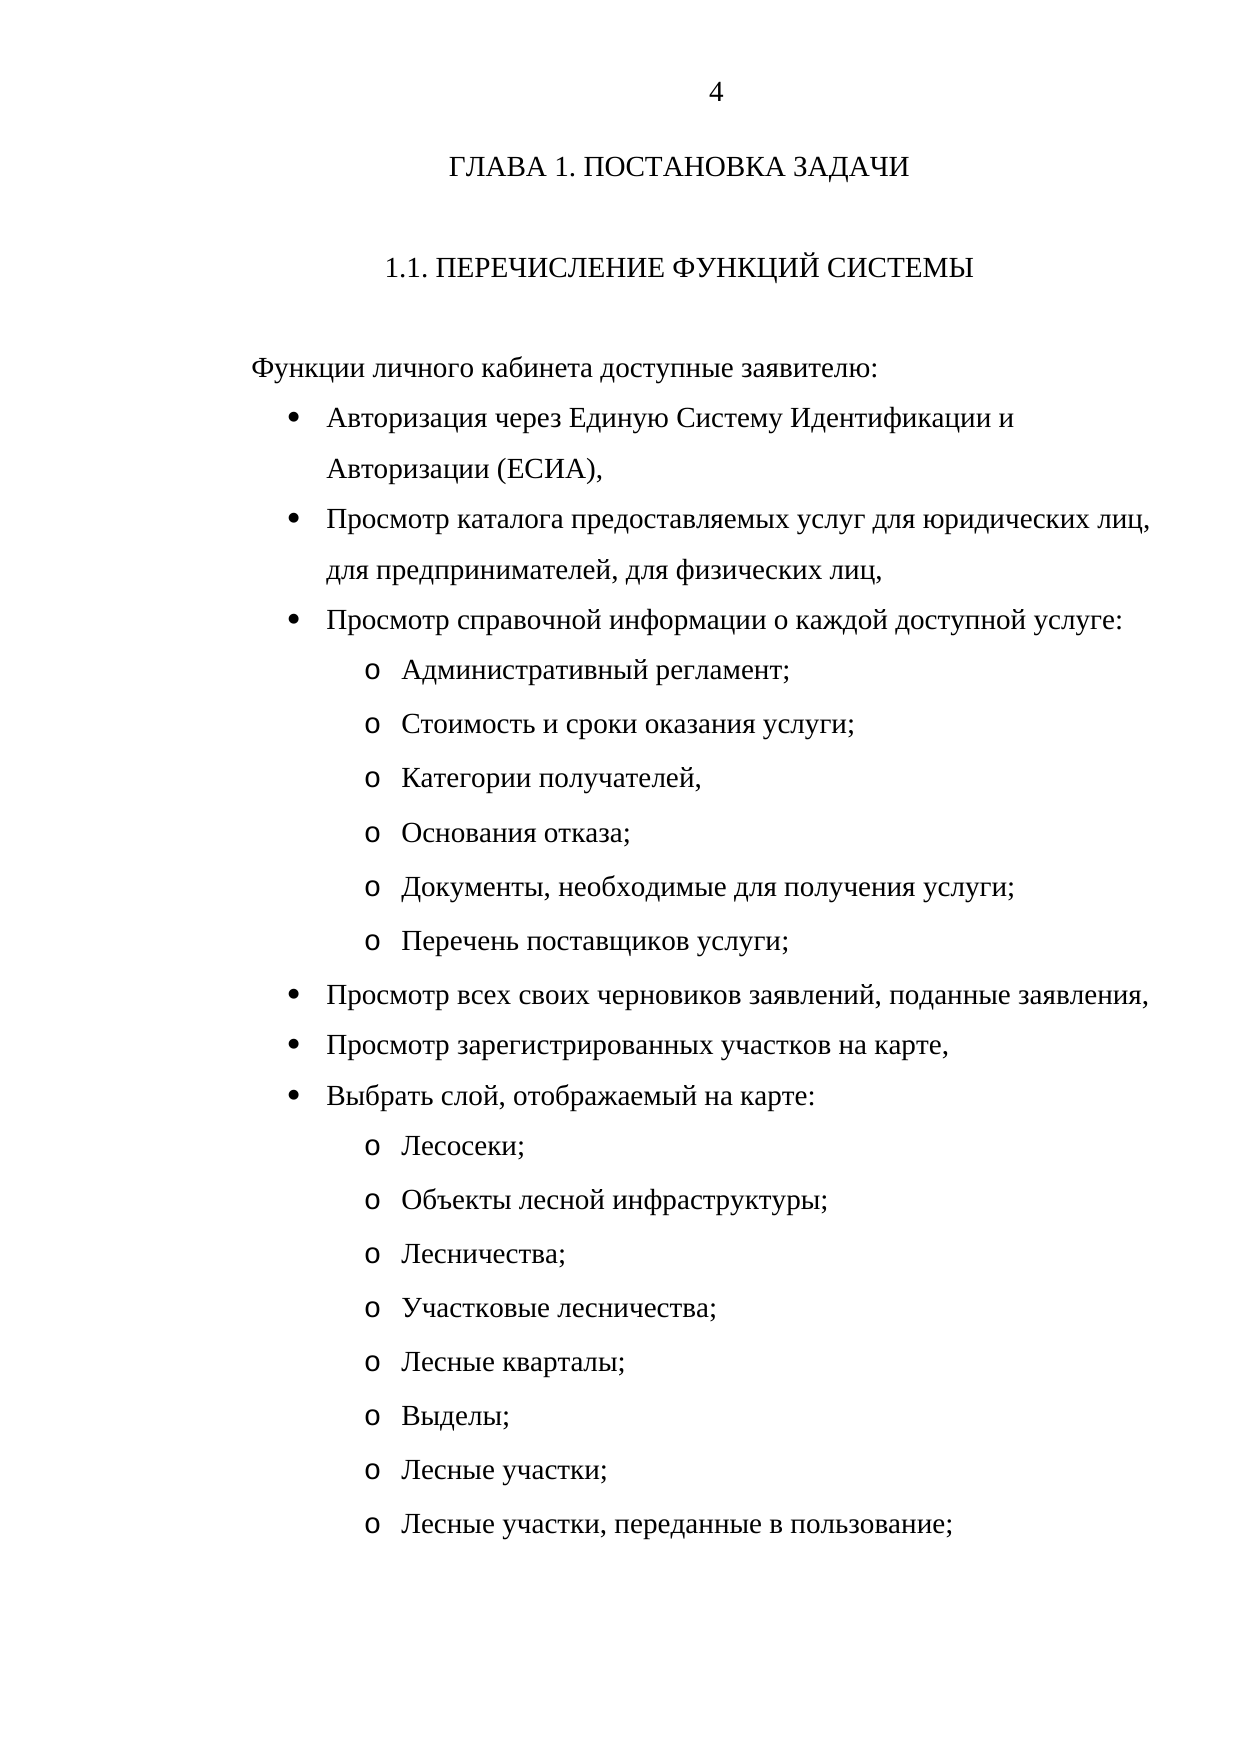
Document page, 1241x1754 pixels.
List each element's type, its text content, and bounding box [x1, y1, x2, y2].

list Лесничества; [363, 1236, 1181, 1272]
list Участковые лесничества; [363, 1290, 1181, 1326]
list Документы, необходимые для получения услуги; [363, 869, 1181, 905]
text Функции личного кабинета доступные заявителю: [177, 350, 1181, 384]
list Объекты лесной инфраструктуры; [363, 1182, 1181, 1218]
list Лесосеки; [363, 1128, 1181, 1164]
subtitle ПЕРЕЧИСЛЕНИЕ ФУНКЦИЙ СИСТЕМЫ [177, 250, 1181, 283]
list Лесные участки, переданные в пользование; [363, 1507, 1181, 1543]
list Авторизация через Единую Систему Идентификации и Авторизации (ЕСИА), [288, 401, 1181, 484]
list Перечень поставщиков услуги; [363, 923, 1181, 959]
list Лесные участки; [363, 1452, 1181, 1488]
list Просмотр каталога предоставляемых услуг для юридических лиц, для предпринимателей, для физических лиц, [288, 501, 1181, 585]
list Стоимость и сроки оказания услуги; [363, 707, 1181, 743]
list Административный регламент; [363, 652, 1181, 688]
subtitle ПОСТАНОВКА ЗАДАЧИ [177, 149, 1181, 183]
list Категории получателей, [363, 761, 1181, 797]
list Основания отказа; [363, 815, 1181, 851]
list Просмотр справочной информации о каждой доступной услуге: [288, 602, 1181, 636]
list Просмотр всех своих черновиков заявлений, поданные заявления, [288, 977, 1181, 1011]
list Лесные кварталы; [363, 1344, 1181, 1380]
list Выбрать слой, отображаемый на карте: [288, 1078, 1181, 1111]
list Просмотр зарегистрированных участков на карте, [288, 1027, 1181, 1061]
list Выделы; [363, 1398, 1181, 1434]
